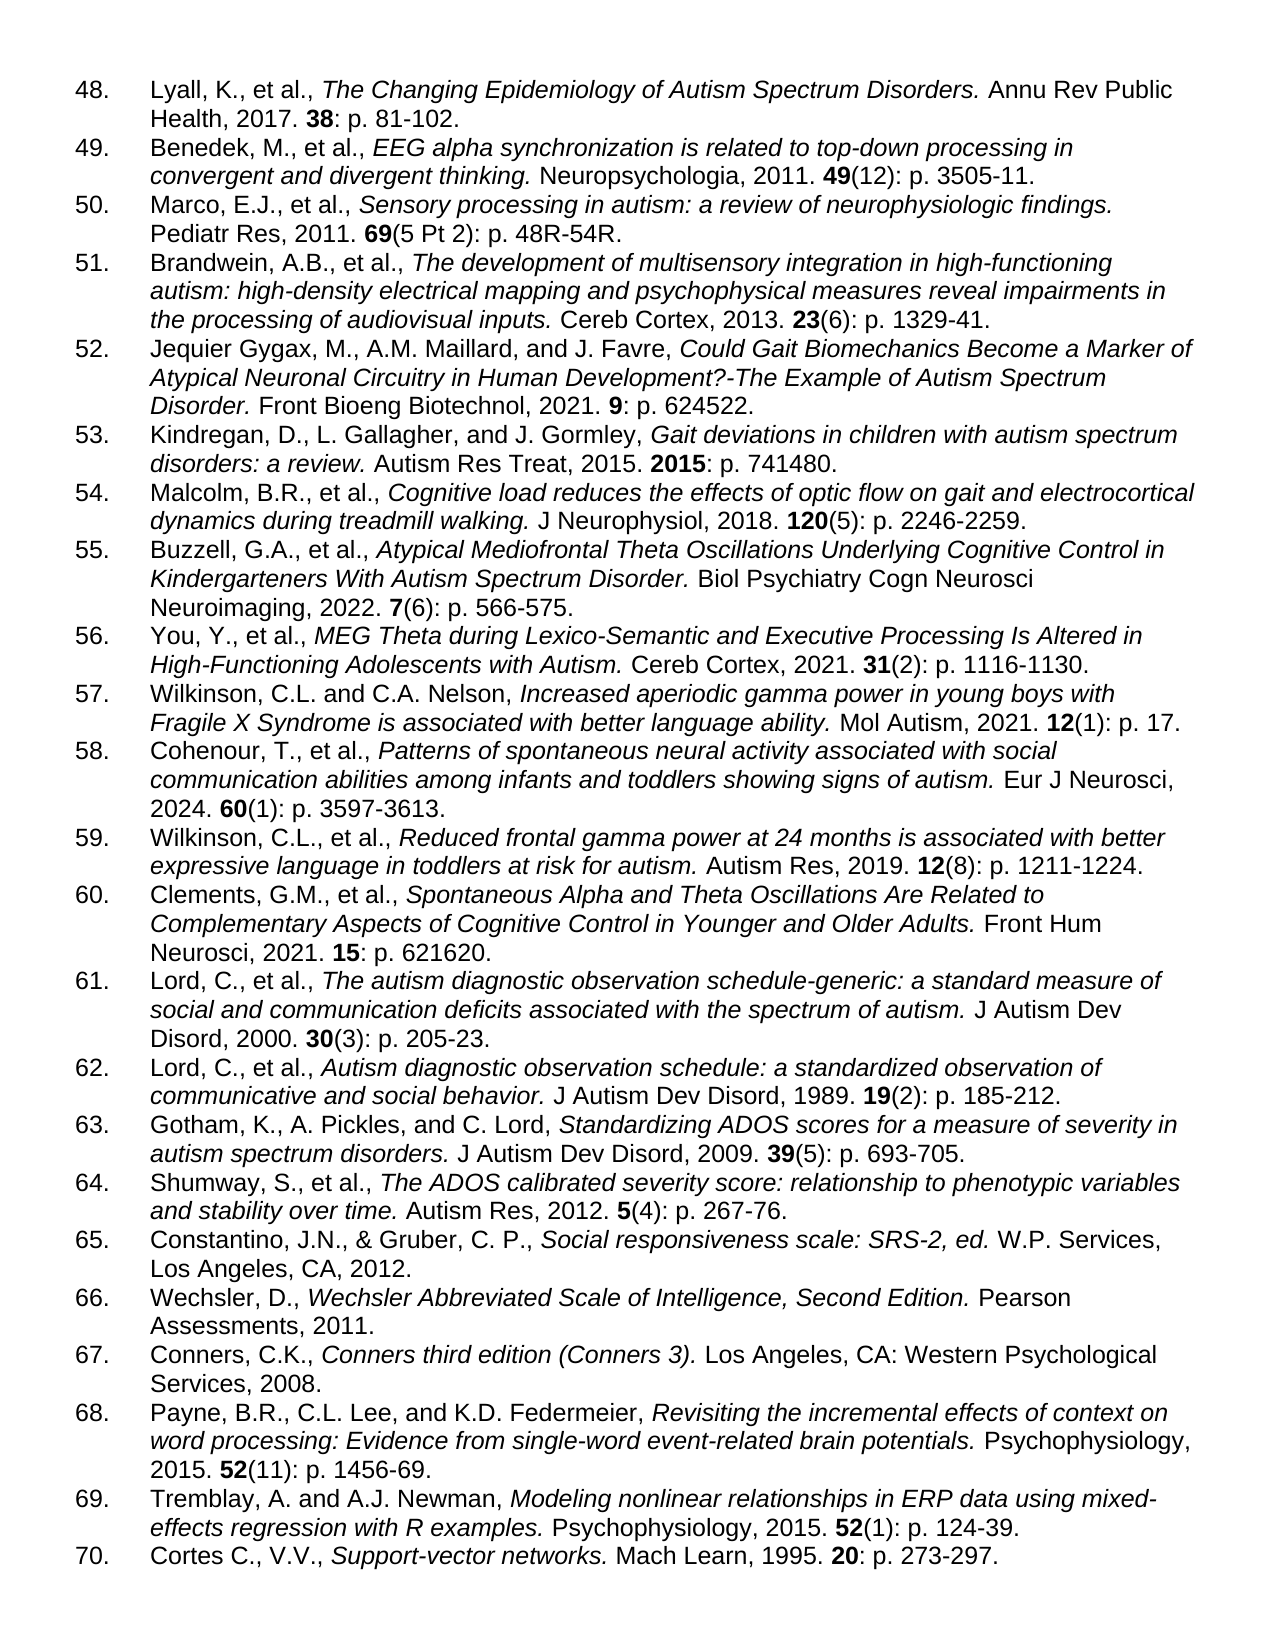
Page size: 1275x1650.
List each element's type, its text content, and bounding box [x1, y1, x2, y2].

text 70. Cortes C., V.V., Support-vector networks. Mach Learn, 1995. 20: p. 273-297. [75, 1541, 1200, 1570]
text 58. Cohenour, T., et al., Patterns of spontaneous neural activity associated with social communication abilities among infants and toddlers showing signs of autism. Eur J Neurosci, 2024. 60(1): p. 3597-3613. [75, 736, 1200, 822]
text 51. Brandwein, A.B., et al., The development of multisensory integration in high-functioning autism: high-density electrical mapping and psychophysical measures reveal impairments in the processing of audiovisual inputs. Cereb Cortex, 2013. 23(6): p. 1329-41. [75, 247, 1200, 334]
text 62. Lord, C., et al., Autism diagnostic observation schedule: a standardized observation of communicative and social behavior. J Autism Dev Disord, 1989. 19(2): p. 185-212. [75, 1052, 1200, 1110]
text 66. Wechsler, D., Wechsler Abbreviated Scale of Intelligence, Second Edition. Pearson Assessments, 2011. [75, 1282, 1200, 1340]
text 59. Wilkinson, C.L., et al., Reduced frontal gamma power at 24 months is associated with better expressive language in toddlers at risk for autism. Autism Res, 2019. 12(8): p. 1211-1224. [75, 822, 1200, 880]
text 68. Payne, B.R., C.L. Lee, and K.D. Federmeier, Revisiting the incremental effects of context on word processing: Evidence from single-word event-related brain potentials. Psychophysiology, 2015. 52(11): p. 1456-69. [75, 1397, 1200, 1484]
text 60. Clements, G.M., et al., Spontaneous Alpha and Theta Oscillations Are Related to Complementary Aspects of Cognitive Control in Younger and Older Adults. Front Hum Neurosci, 2021. 15: p. 621620. [75, 880, 1200, 966]
text 50. Marco, E.J., et al., Sensory processing in autism: a review of neurophysiologic findings. Pediatr Res, 2011. 69(5 Pt 2): p. 48R-54R. [75, 190, 1200, 247]
text 65. Constantino, J.N., & Gruber, C. P., Social responsiveness scale: SRS-2, ed. W.P. Services, Los Angeles, CA, 2012. [75, 1225, 1200, 1282]
text 48. Lyall, K., et al., The Changing Epidemiology of Autism Spectrum Disorders. Annu Rev Public Health, 2017. 38: p. 81-102. [75, 75, 1200, 132]
text 64. Shumway, S., et al., The ADOS calibrated severity score: relationship to phenotypic variables and stability over time. Autism Res, 2012. 5(4): p. 267-76. [75, 1167, 1200, 1225]
text 67. Conners, C.K., Conners third edition (Conners 3). Los Angeles, CA: Western Psychological Services, 2008. [75, 1340, 1200, 1397]
text 49. Benedek, M., et al., EEG alpha synchronization is related to top-down processing in convergent and divergent thinking. Neuropsychologia, 2011. 49(12): p. 3505-11. [75, 132, 1200, 190]
text 69. Tremblay, A. and A.J. Newman, Modeling nonlinear relationships in ERP data using mixed-effects regression with R examples. Psychophysiology, 2015. 52(1): p. 124-39. [75, 1484, 1200, 1541]
text 61. Lord, C., et al., The autism diagnostic observation schedule-generic: a standard measure of social and communication deficits associated with the spectrum of autism. J Autism Dev Disord, 2000. 30(3): p. 205-23. [75, 966, 1200, 1052]
text 53. Kindregan, D., L. Gallagher, and J. Gormley, Gait deviations in children with autism spectrum disorders: a review. Autism Res Treat, 2015. 2015: p. 741480. [75, 420, 1200, 477]
text 57. Wilkinson, C.L. and C.A. Nelson, Increased aperiodic gamma power in young boys with Fragile X Syndrome is associated with better language ability. Mol Autism, 2021. 12(1): p. 17. [75, 679, 1200, 736]
text 55. Buzzell, G.A., et al., Atypical Mediofrontal Theta Oscillations Underlying Cognitive Control in Kindergarteners With Autism Spectrum Disorder. Biol Psychiatry Cogn Neurosci Neuroimaging, 2022. 7(6): p. 566-575. [75, 535, 1200, 621]
text 56. You, Y., et al., MEG Theta during Lexico-Semantic and Executive Processing Is Altered in High-Functioning Adolescents with Autism. Cereb Cortex, 2021. 31(2): p. 1116-1130. [75, 621, 1200, 679]
text 52. Jequier Gygax, M., A.M. Maillard, and J. Favre, Could Gait Biomechanics Become a Marker of Atypical Neuronal Circuitry in Human Development?-The Example of Autism Spectrum Disorder. Front Bioeng Biotechnol, 2021. 9: p. 624522. [75, 334, 1200, 420]
text 63. Gotham, K., A. Pickles, and C. Lord, Standardizing ADOS scores for a measure of severity in autism spectrum disorders. J Autism Dev Disord, 2009. 39(5): p. 693-705. [75, 1110, 1200, 1167]
text 54. Malcolm, B.R., et al., Cognitive load reduces the effects of optic flow on gait and electrocortical dynamics during treadmill walking. J Neurophysiol, 2018. 120(5): p. 2246-2259. [75, 477, 1200, 535]
